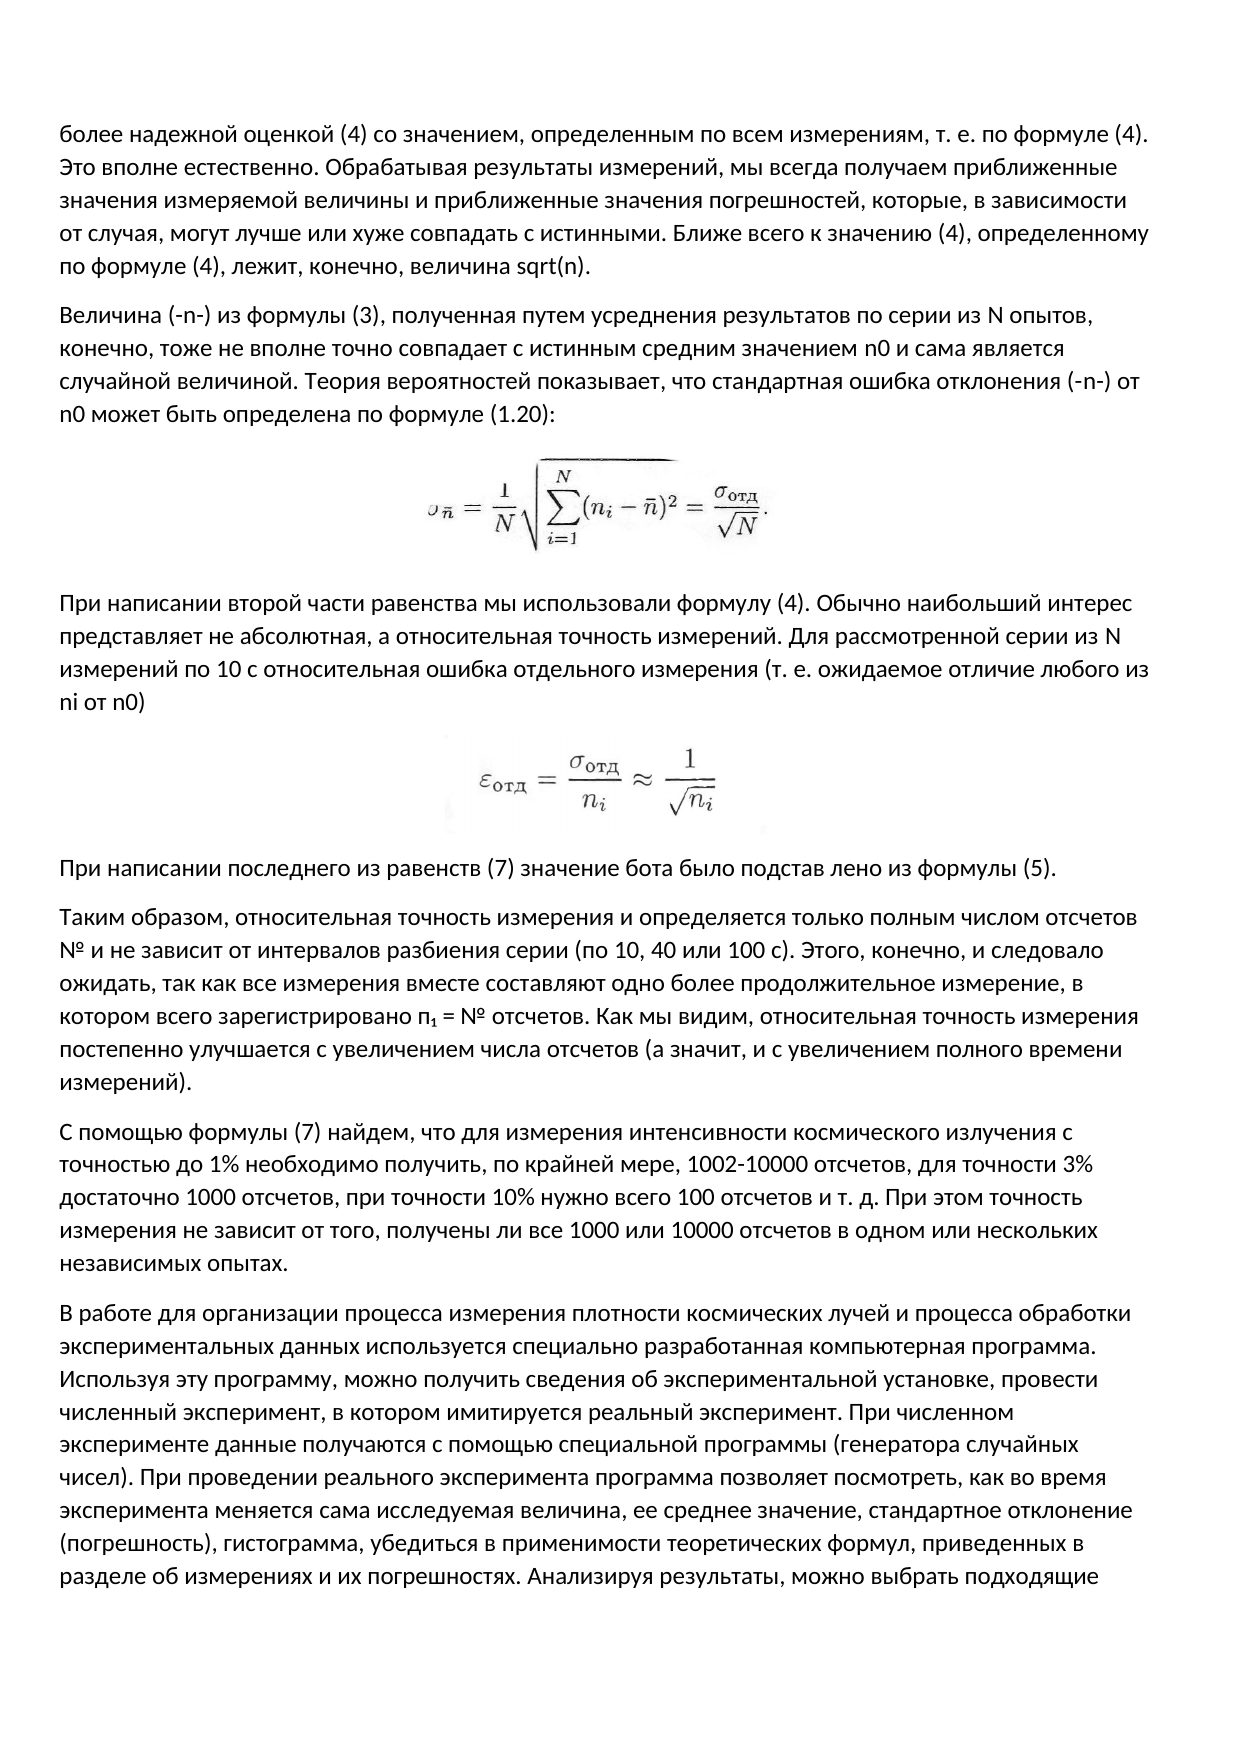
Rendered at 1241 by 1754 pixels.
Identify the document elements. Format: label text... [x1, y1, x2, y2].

text При написании последнего из равенств (7) значение бота было подстав лено из формулы (5). [59, 852, 1152, 882]
text С помощью формулы (7) найдем, что для измерения интенсивности космического излучения с точностью до 1% необходимо получить, по крайней мере, 1002-10000 отсчетов, для точности 3% достаточно 1000 отсчетов, при точности 10% нужно всего 100 отсчетов и т. д. При этом точность измерения не зависит от того, получены ли все 1000 или 10000 отсчетов в одном или нескольких независимых опытах. [59, 1116, 1152, 1278]
text Величина (-n-) из формулы (3), полученная путем усреднения результатов по серии из N опытов, конечно, тоже не вполне точно совпадает с истинным средним значением n0 и сама является случайной величиной. Теория вероятностей показывает, что стандартная ошибка отклонения (-n-) от n0 может быть определена по формуле (1.20): [59, 299, 1152, 429]
text Таким образом, относительная точность измерения и определяется только полным числом отсчетов № и не зависит от интервалов разбиения серии (по 10, 40 или 100 с). Этого, конечно, и следовало ожидать, так как все измерения вместе составляют одно более продолжительное измерение, в котором всего зарегистрировано п₁ = № отсчетов. Как мы видим, относительная точность измерения постепенно улучшается с увеличением числа отсчетов (а значит, и с увеличением полного времени измерений). [59, 902, 1152, 1097]
text При написании второй части равенства мы использовали формулу (4). Обычно наибольший интерес представляет не абсолютная, а относительная точность измерений. Для рассмотренной серии из N измерений по 10 с относительная ошибка отдельного измерения (т. е. ожидаемое отличие любого из ni от n0) [59, 587, 1152, 717]
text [59, 1297, 1152, 1591]
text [59, 118, 1152, 280]
picture [444, 735, 767, 834]
picture [362, 447, 849, 569]
